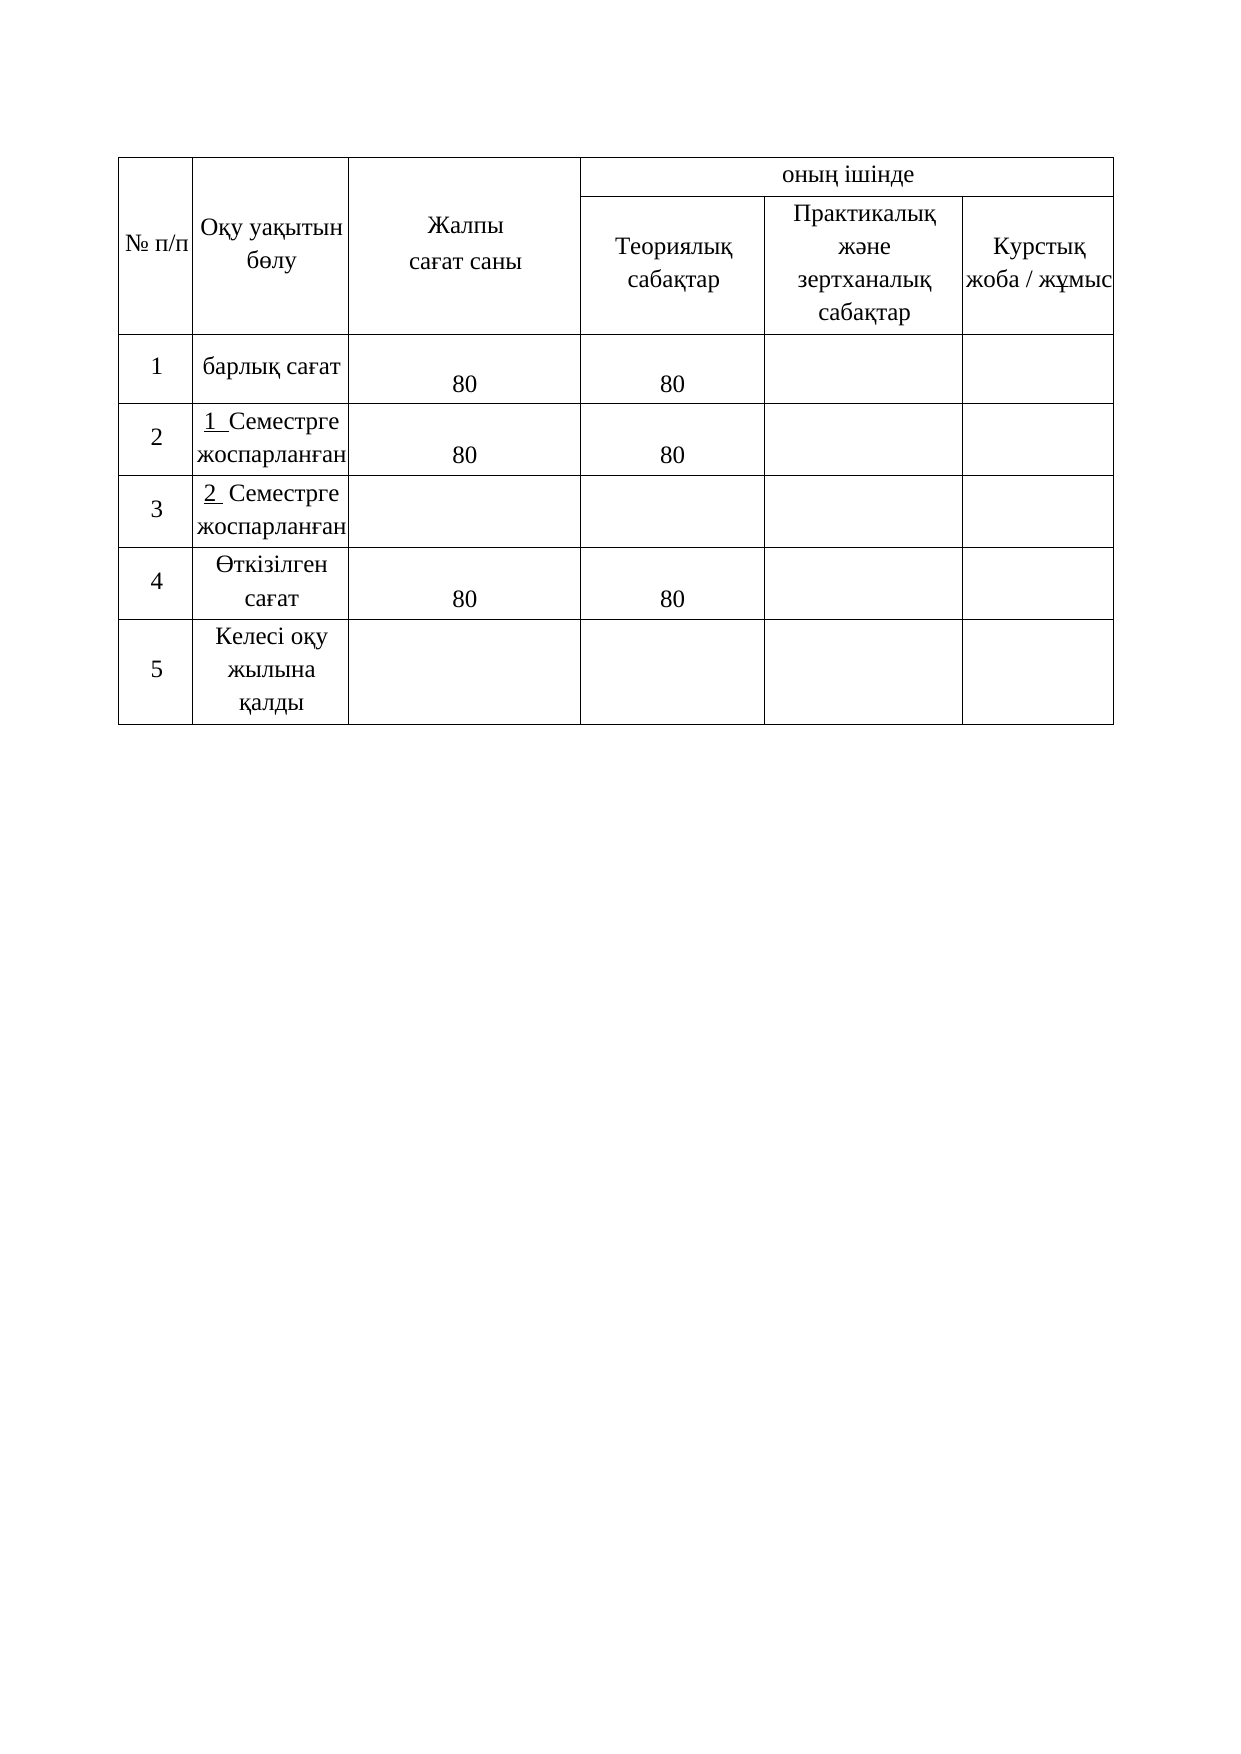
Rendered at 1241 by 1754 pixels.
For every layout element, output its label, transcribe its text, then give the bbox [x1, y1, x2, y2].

table_cell Курстық жоба / жұмыс [963, 197, 1113, 333]
table_cell 80 [349, 548, 580, 619]
table_cell [765, 620, 962, 724]
table_cell 1 Семестрге жоспарланған [193, 404, 348, 475]
table_cell 80 [349, 335, 580, 403]
table_cell 80 [349, 404, 580, 475]
table_cell [765, 404, 962, 475]
table_header № п/п [119, 158, 192, 333]
table_cell Келесі оқу жылына қалды [193, 620, 348, 724]
table_cell барлық сағат [193, 335, 348, 403]
table_cell [963, 548, 1113, 619]
table_cell 1 [119, 335, 192, 403]
table_cell [765, 548, 962, 619]
table_cell [581, 620, 764, 724]
table_cell 80 [581, 548, 764, 619]
table_cell [581, 476, 764, 547]
table_header Жалпы сағат саны [349, 158, 580, 333]
table_cell [765, 335, 962, 403]
table_cell [963, 620, 1113, 724]
table_cell 4 [119, 548, 192, 619]
table_cell [349, 620, 580, 724]
table_header Оқу уақытын бөлу [193, 158, 348, 333]
table_cell [765, 476, 962, 547]
table_cell Өткізілген сағат [193, 548, 348, 619]
table_cell [349, 476, 580, 547]
table_cell 2 [119, 404, 192, 475]
table_cell 2 Семестрге жоспарланған [193, 476, 348, 547]
table_cell 3 [119, 476, 192, 547]
table_cell 5 [119, 620, 192, 724]
table_cell Практикалық және зертханалық сабақтар [765, 197, 962, 333]
table_cell 80 [581, 335, 764, 403]
table_cell [963, 476, 1113, 547]
table_header оның ішінде [581, 158, 1113, 196]
table_cell [963, 404, 1113, 475]
table_cell [963, 335, 1113, 403]
table_cell 80 [581, 404, 764, 475]
table_cell Теориялық сабақтар [581, 197, 764, 333]
